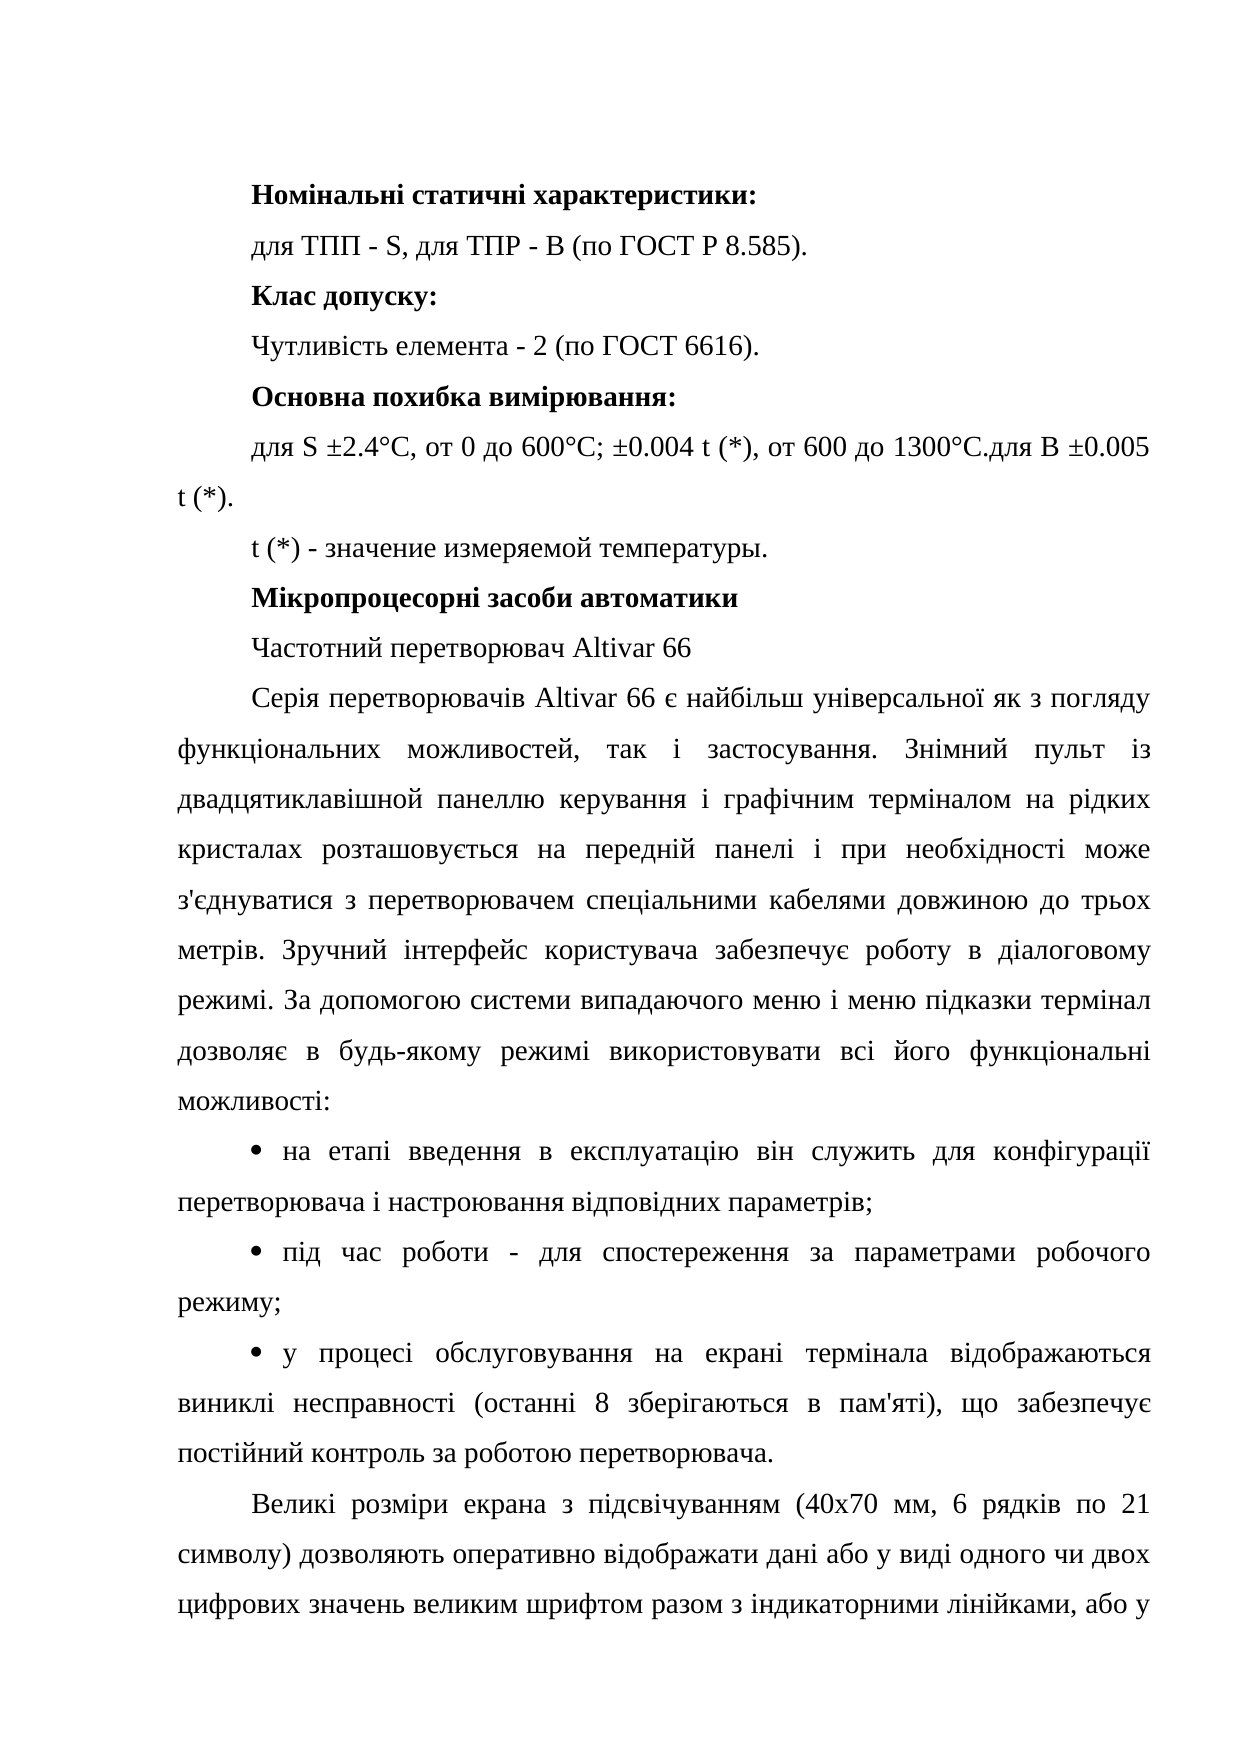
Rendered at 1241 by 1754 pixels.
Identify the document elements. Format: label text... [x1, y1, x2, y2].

text Частотний перетворювач Altivar 66 [177, 630, 1152, 664]
list у процесі обслуговування на екрані термінала відображаються виниклі несправності (останні 8 зберігаються в пам'яті), що забезпечує постійний контроль за роботою перетворювача. [177, 1335, 1152, 1469]
text Серія перетворювачів Altivar 66 є найбільш універсальної як з погляду функціональних можливостей, так і застосування. Знімний пульт із двадцятиклавішной панеллю керування і графічним терміналом на рідких кристалах розташовується на передній панелі і при необхідності може з'єднуватися з перетворювачем спеціальними кабелями довжиною до трьох метрів. Зручний інтерфейс користувача забезпечує роботу в діалоговому режимі. За допомогою системи випадаючого меню і меню підказки термінал дозволяє в будь-якому режимі використовувати всі його функціональні можливості: [177, 681, 1152, 1117]
text t (*) - значение измеряемой температуры. [177, 530, 1152, 563]
text Номінальні статичні характеристики: [177, 177, 1152, 211]
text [177, 1486, 1152, 1620]
list під час роботи - для спостереження за параметрами робочого режиму; [177, 1234, 1152, 1318]
text Чутливість елемента - 2 (по ГОСТ 6616). [177, 328, 1152, 362]
list на етапі введення в експлуатацію він служить для конфігурації перетворювача і настроювання відповідних параметрів; [177, 1133, 1152, 1217]
text для ТПП - S, для ТПР - В (по ГОСТ Р 8.585). [177, 228, 1152, 261]
text Клас допуску: [177, 278, 1152, 312]
text Мікропроцесорні засоби автоматики [177, 580, 1152, 613]
text для S ±2.4°С, от 0 до 600°С; ±0.004 t (*), от 600 до 1300°С.для В ±0.005 t (*). [177, 429, 1152, 513]
text Основна похибка вимірювання: [177, 379, 1152, 412]
